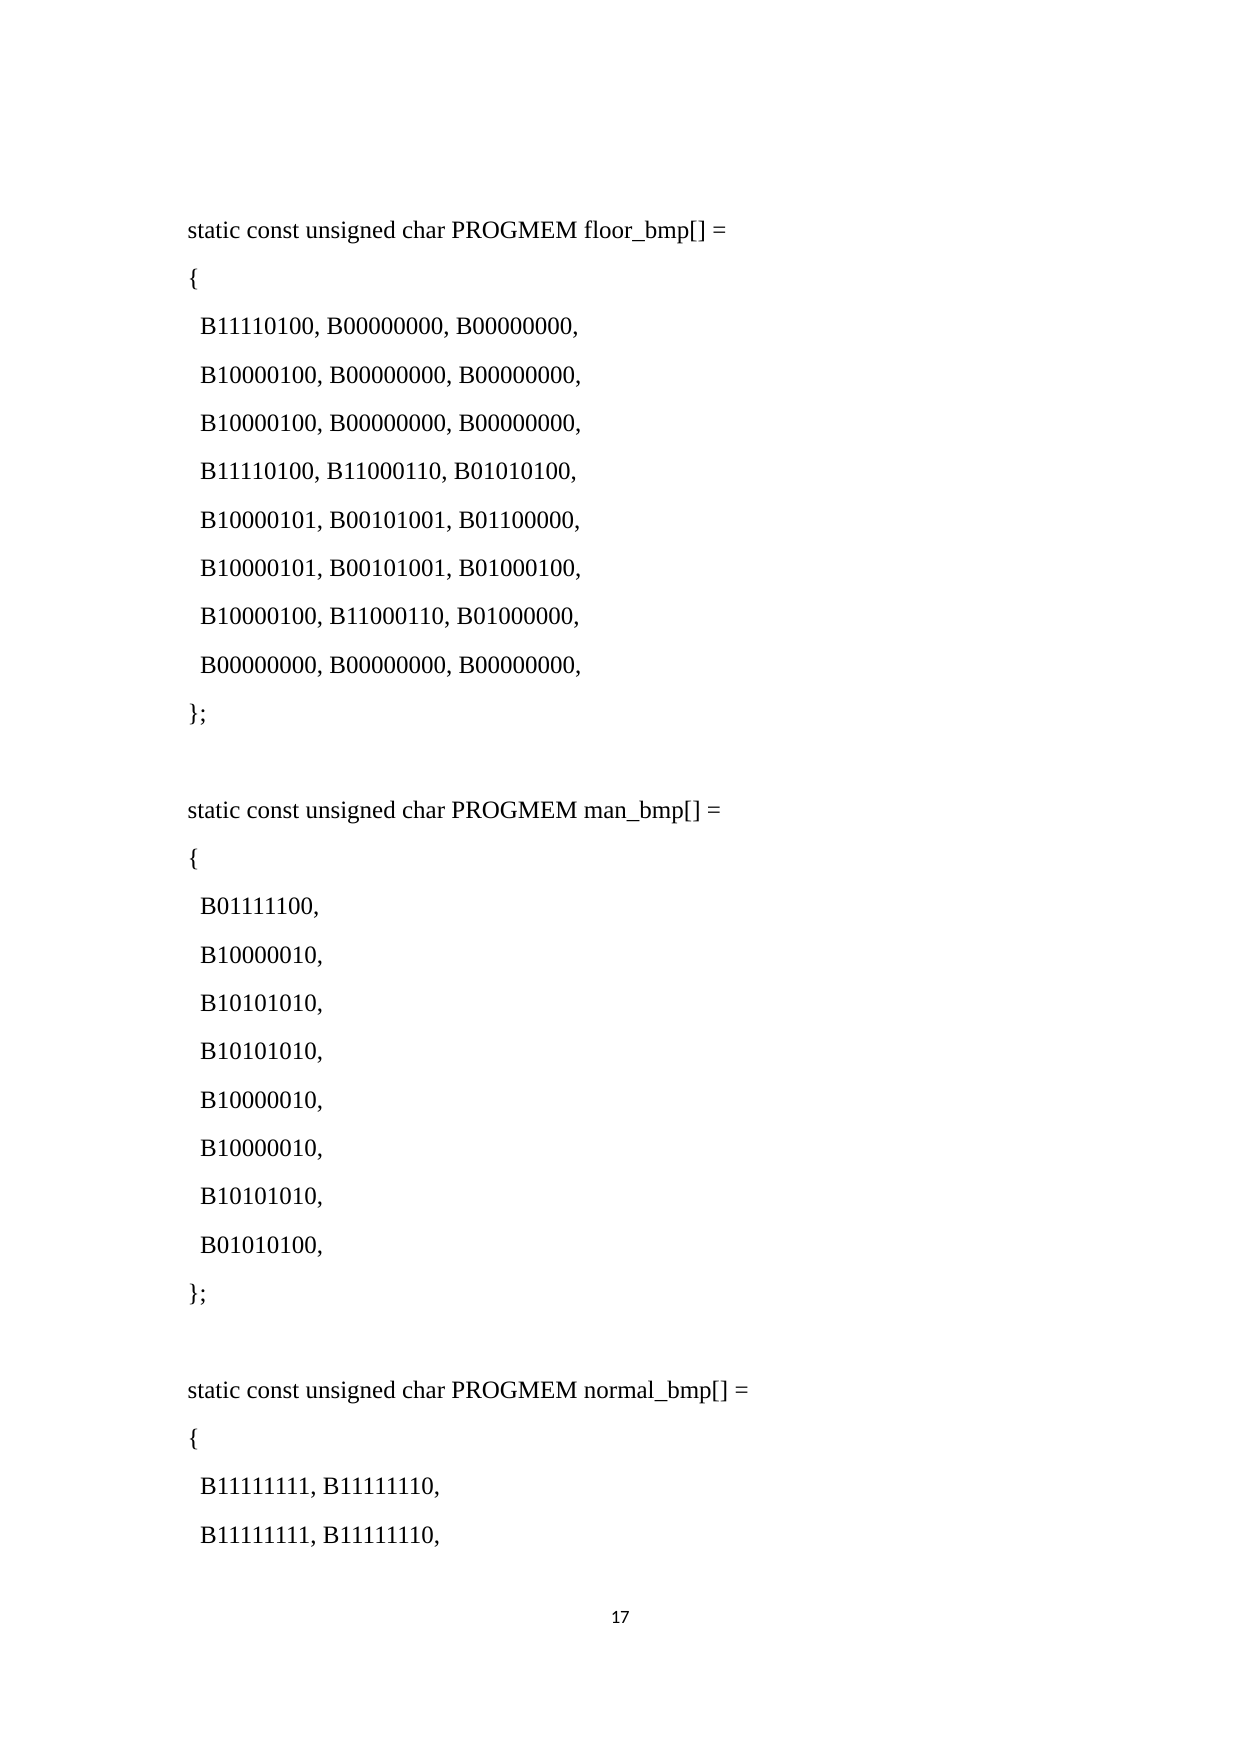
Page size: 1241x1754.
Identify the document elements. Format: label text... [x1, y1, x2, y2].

text B10000100, B00000000, B00000000, [187, 357, 1053, 391]
text B00000000, B00000000, B00000000, [187, 647, 1053, 681]
text B01111100, [187, 889, 1053, 923]
text B11110100, B00000000, B00000000, [187, 309, 1053, 343]
text B11111111, B11111110, [187, 1469, 1053, 1503]
text }; [187, 1276, 1053, 1309]
text B10000010, [187, 937, 1053, 971]
text B10101010, [187, 1034, 1053, 1068]
text B10000101, B00101001, B01100000, [187, 502, 1053, 536]
text { [187, 261, 1053, 294]
text B11110100, B11000110, B01010100, [187, 454, 1053, 488]
text B10000010, [187, 1082, 1053, 1116]
text B10101010, [187, 986, 1053, 1019]
text B10101010, [187, 1179, 1053, 1213]
text B10000100, B11000110, B01000000, [187, 599, 1053, 633]
text static const unsigned char PROGMEM floor_bmp[] = [187, 212, 1053, 246]
text B10000100, B00000000, B00000000, [187, 406, 1053, 439]
text static const unsigned char PROGMEM man_bmp[] = [187, 792, 1053, 826]
text { [187, 841, 1053, 874]
text B01010100, [187, 1227, 1053, 1261]
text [187, 1517, 1053, 1551]
text }; [187, 696, 1053, 729]
text B10000010, [187, 1131, 1053, 1164]
text static const unsigned char PROGMEM normal_bmp[] = [187, 1372, 1053, 1406]
text B10000101, B00101001, B01000100, [187, 551, 1053, 584]
text { [187, 1421, 1053, 1454]
